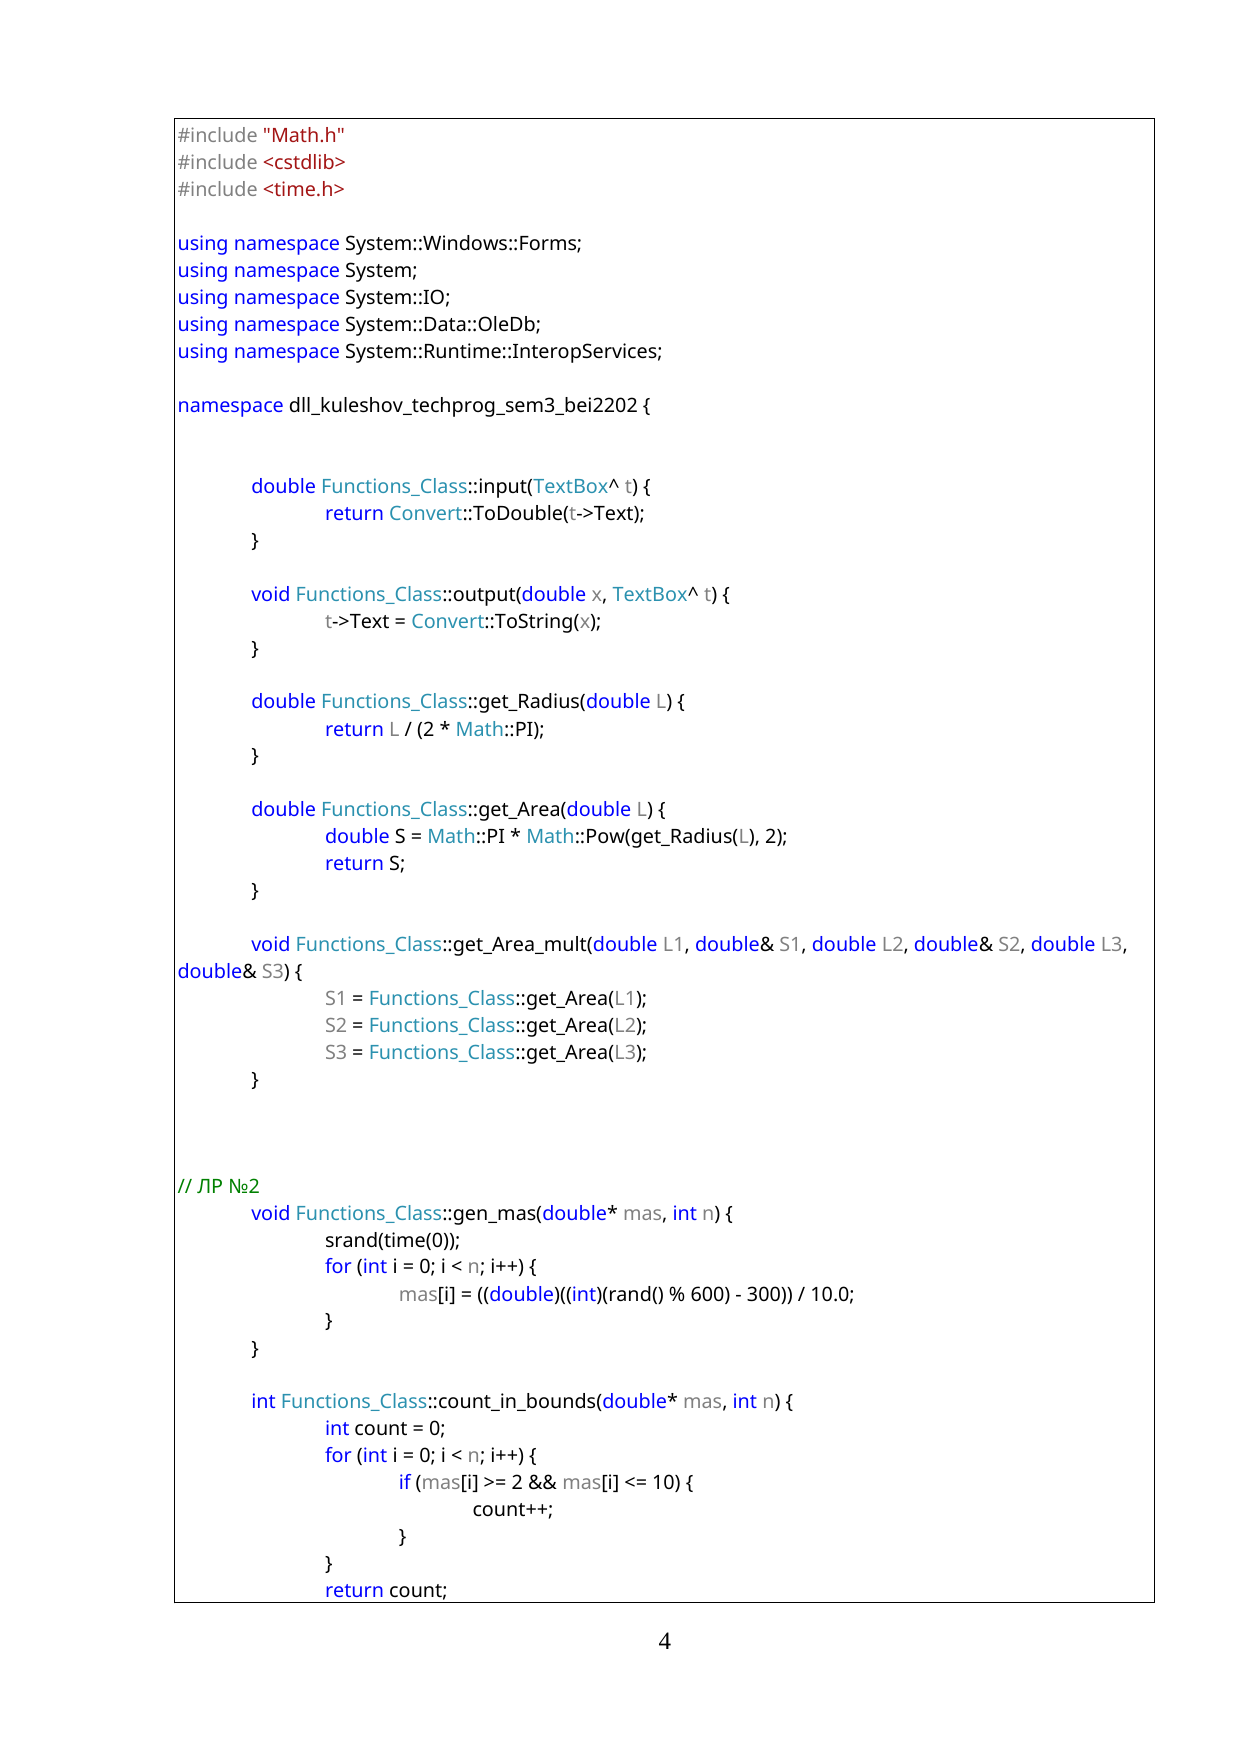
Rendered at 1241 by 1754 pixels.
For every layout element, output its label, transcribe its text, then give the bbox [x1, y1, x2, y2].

text void Functions_Class::output(double x, TextBox^ t) { [177, 580, 1152, 607]
text } [177, 1523, 1152, 1549]
text } [177, 1334, 1152, 1361]
text return Convert::ToDouble(t->Text); [177, 499, 1152, 526]
text double Functions_Class::input(TextBox^ t) { [177, 472, 1152, 499]
text return count; [177, 1577, 1152, 1602]
text int Functions_Class::count_in_bounds(double* mas, int n) { [177, 1388, 1152, 1415]
text using namespace System::Runtime::InteropServices; [177, 337, 1152, 364]
text double Functions_Class::get_Radius(double L) { [177, 688, 1152, 715]
text } [177, 526, 1152, 553]
text using namespace System::Data::OleDb; [177, 310, 1152, 337]
text namespace dll_kuleshov_techprog_sem3_bei2202 { [177, 391, 1152, 418]
text return L / (2 * Math::PI); [177, 715, 1152, 742]
text } [177, 634, 1152, 661]
text S1 = Functions_Class::get_Area(L1); [177, 984, 1152, 1012]
text } [177, 1066, 1152, 1092]
text srand(time(0)); [177, 1226, 1152, 1253]
text for (int i = 0; i < n; i++) { [177, 1442, 1152, 1469]
text S3 = Functions_Class::get_Area(L3); [177, 1038, 1152, 1066]
text void Functions_Class::get_Area_mult(double L1, double& S1, double L2, double& S2, double L3, double& S3) { [177, 931, 1152, 984]
text } [177, 877, 1152, 904]
text count++; [177, 1496, 1152, 1523]
text return S; [177, 850, 1152, 877]
text #include <time.h> [177, 175, 1152, 202]
text mas[i] = ((double)((int)(rand() % 600) - 300)) / 10.0; [177, 1280, 1152, 1307]
text } [177, 742, 1152, 769]
text void Functions_Class::gen_mas(double* mas, int n) { [177, 1199, 1152, 1226]
text using namespace System; [177, 256, 1152, 283]
text #include "Math.h" [175, 119, 1154, 148]
text if (mas[i] >= 2 && mas[i] <= 10) { [177, 1469, 1152, 1496]
text S2 = Functions_Class::get_Area(L2); [177, 1012, 1152, 1038]
text int count = 0; [177, 1415, 1152, 1442]
text } [177, 1307, 1152, 1334]
text double S = Math::PI * Math::Pow(get_Radius(L), 2); [177, 823, 1152, 850]
text #include <cstdlib> [177, 148, 1152, 175]
text } [177, 1549, 1152, 1577]
text for (int i = 0; i < n; i++) { [177, 1253, 1152, 1280]
text using namespace System::Windows::Forms; [177, 229, 1152, 256]
text using namespace System::IO; [177, 283, 1152, 310]
text // ЛР №2 [177, 1172, 1152, 1199]
text double Functions_Class::get_Area(double L) { [177, 796, 1152, 823]
text t->Text = Convert::ToString(x); [177, 607, 1152, 634]
